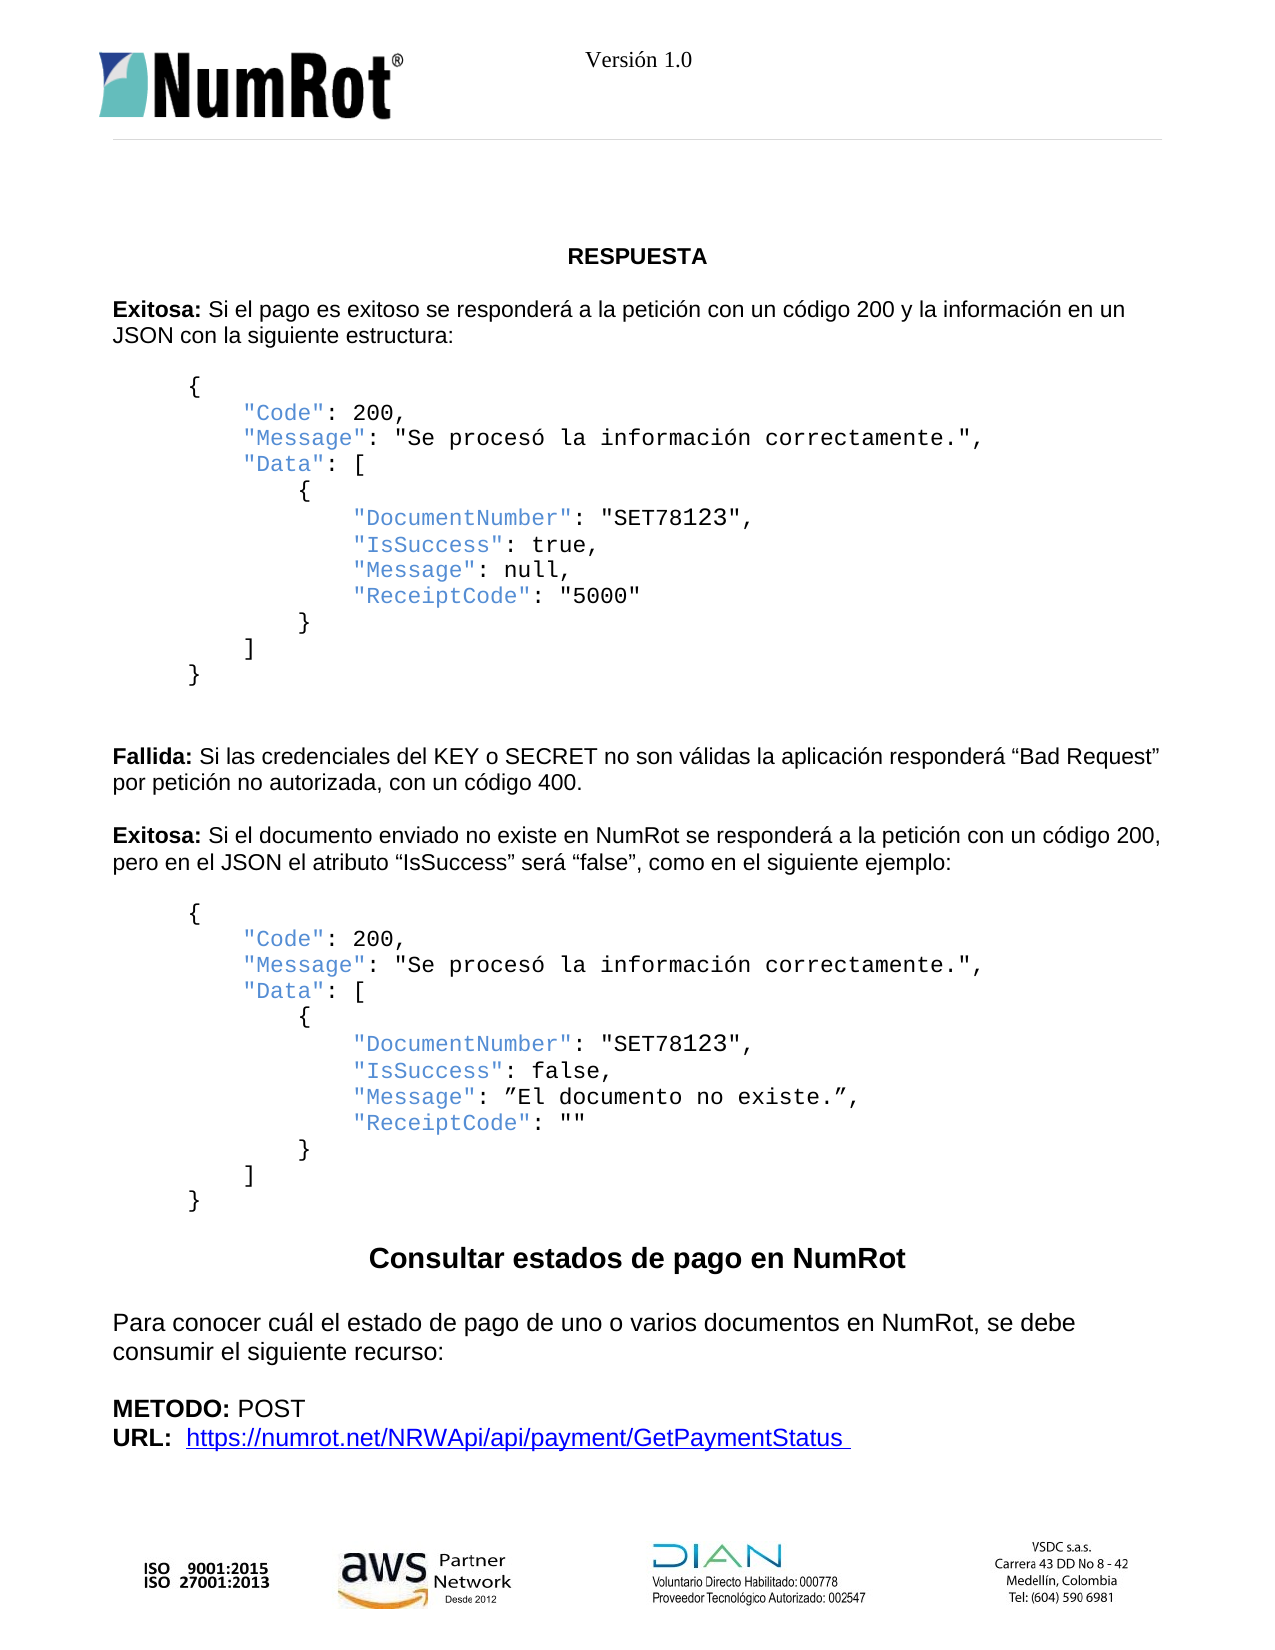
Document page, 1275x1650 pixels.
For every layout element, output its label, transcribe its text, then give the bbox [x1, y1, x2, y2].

text "Code": 200, [187, 927, 1162, 953]
text } [187, 611, 1162, 637]
text Para conocer cuál el estado de pago de uno o varios documentos en NumRot, se debe consumir el siguiente recurso: [112, 1308, 1162, 1366]
text ] [187, 637, 1162, 663]
text URL: https://numrot.net/NRWApi/api/payment/GetPaymentStatus [112, 1423, 1162, 1452]
text RESPUESTA [112, 243, 1162, 269]
text Consultar estados de pago en NumRot [112, 1241, 1162, 1275]
text "IsSuccess": true, [187, 533, 1162, 559]
text "Code": 200, [187, 401, 1162, 427]
picture [144, 1541, 1128, 1609]
text Exitosa: Si el documento enviado no existe en NumRot se responderá a la petición con un código 200, pero en el JSON el atributo “IsSuccess” será “false”, como en el siguiente ejemplo: [112, 822, 1162, 875]
text "Data": [ [187, 453, 1162, 479]
text "ReceiptCode": "5000" [187, 585, 1162, 611]
text "Message": null, [187, 559, 1162, 585]
text } [187, 1137, 1162, 1163]
text "Data": [ [187, 979, 1162, 1005]
text { [187, 1005, 1162, 1031]
text Exitosa: Si el pago es exitoso se responderá a la petición con un código 200 y la información en un JSON con la siguiente estructura: [112, 296, 1162, 348]
text "Message": "Se procesó la información correctamente.", [187, 427, 1162, 453]
text "IsSuccess": false, [187, 1059, 1162, 1085]
text METODO: POST [112, 1394, 1162, 1423]
text "DocumentNumber": "SET78123", [187, 504, 1162, 533]
text { [187, 375, 1162, 401]
text "ReceiptCode": "" [187, 1111, 1162, 1137]
text "Message": ”El documento no existe.”, [187, 1085, 1162, 1111]
text } [187, 663, 1162, 688]
text "DocumentNumber": "SET78123", [187, 1031, 1162, 1059]
text } [187, 1189, 1162, 1215]
text Fallida: Si las credenciales del KEY o SECRET no son válidas la aplicación responderá “Bad Request” por petición no autorizada, con un código 400. [112, 743, 1162, 796]
text { [187, 479, 1162, 504]
text ] [187, 1163, 1162, 1189]
text { [187, 901, 1162, 927]
text "Message": "Se procesó la información correctamente.", [187, 953, 1162, 979]
picture [95, 50, 405, 122]
